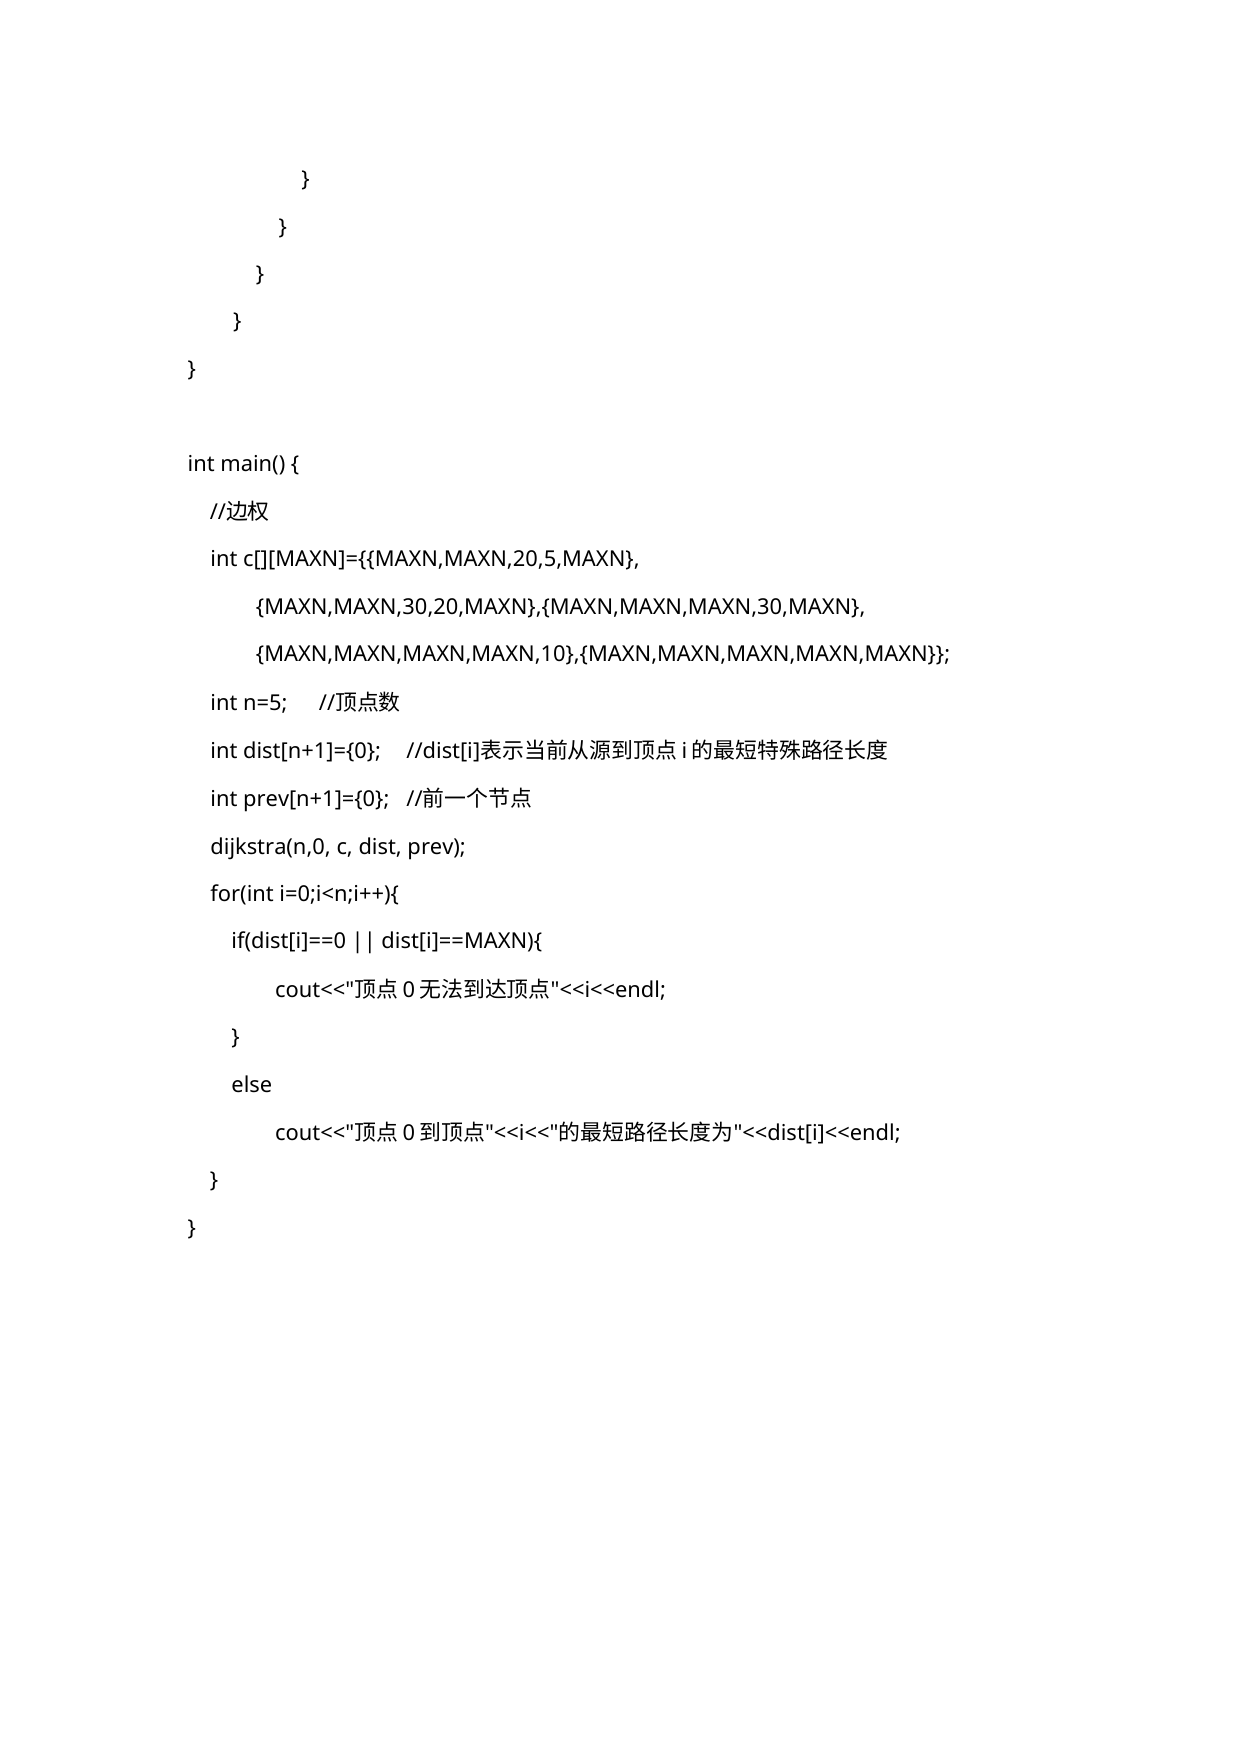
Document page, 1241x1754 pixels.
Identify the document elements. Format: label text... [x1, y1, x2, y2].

list {MAXN,MAXN,MAXN,MAXN,10},{MAXN,MAXN,MAXN,MAXN,MAXN}}; [187, 637, 1053, 669]
list } [187, 1210, 1053, 1243]
list //边权 [187, 494, 1053, 526]
list for(int i=0;i<n;i++){ [187, 877, 1053, 909]
list } [187, 352, 1053, 384]
list cout<<"顶点0无法到达顶点"<<i<<endl; [187, 971, 1053, 1004]
list } [187, 257, 1053, 289]
list } [187, 1020, 1053, 1052]
list int n=5; //顶点数 [187, 684, 1053, 717]
list } [187, 162, 1053, 194]
list int dist[n+1]={0}; //dist[i]表示当前从源到顶点i的最短特殊路径长度 [187, 733, 1053, 765]
list {MAXN,MAXN,30,20,MAXN},{MAXN,MAXN,MAXN,30,MAXN}, [187, 589, 1053, 622]
list } [187, 209, 1053, 242]
list cout<<"顶点0到顶点"<<i<<"的最短路径长度为"<<dist[i]<<endl; [187, 1114, 1053, 1147]
list int prev[n+1]={0}; //前一个节点 [187, 781, 1053, 813]
list int main() { [187, 446, 1053, 479]
list int c[][MAXN]={{MAXN,MAXN,20,5,MAXN}, [187, 542, 1053, 574]
list else [187, 1067, 1053, 1100]
list } [187, 1163, 1053, 1195]
list } [187, 304, 1053, 337]
list if(dist[i]==0 || dist[i]==MAXN){ [187, 924, 1053, 957]
list dijkstra(n,0, c, dist, prev); [187, 829, 1053, 862]
